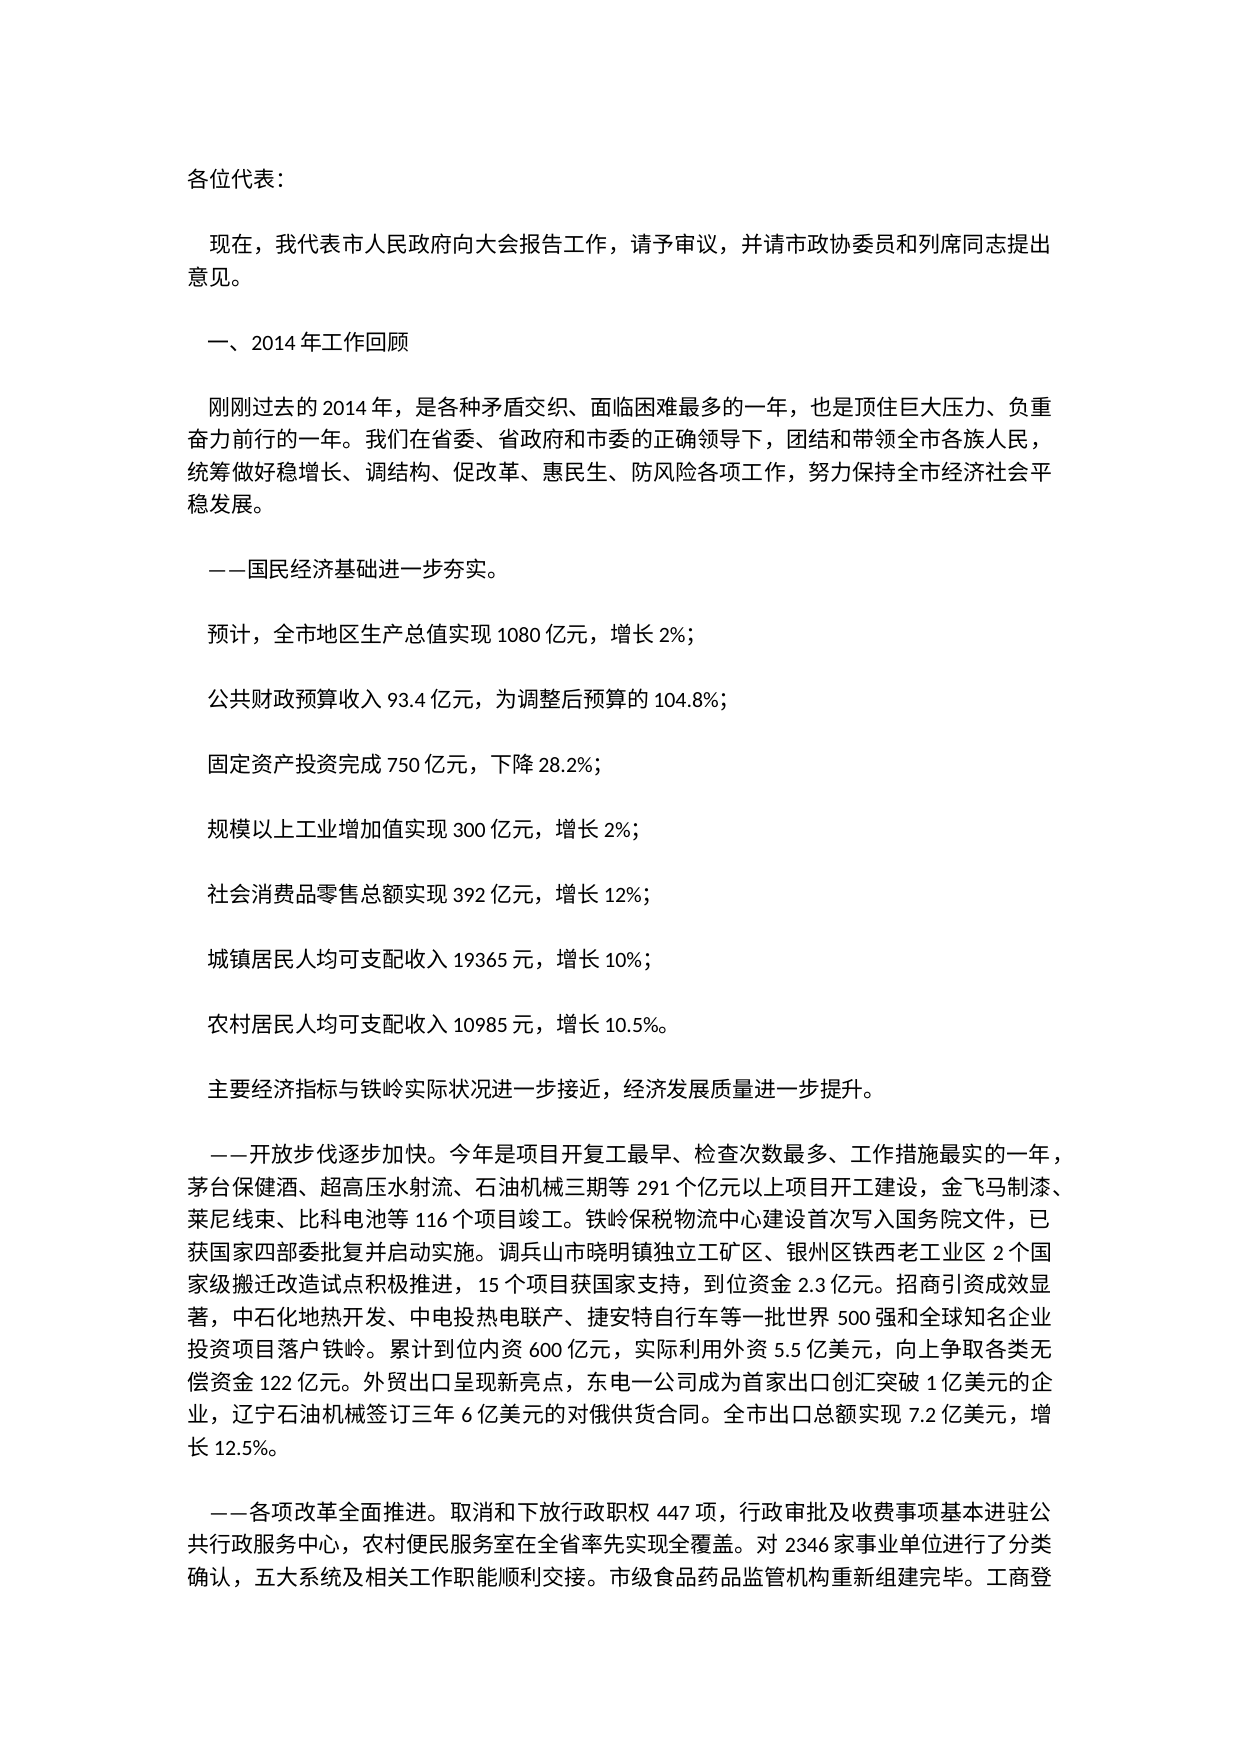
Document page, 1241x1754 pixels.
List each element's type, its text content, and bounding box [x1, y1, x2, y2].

text 城镇居民人均可支配收入19365元，增长10%； [187, 942, 1053, 974]
text 农村居民人均可支配收入10985元，增长10.5%。 [187, 1007, 1053, 1039]
text 各位代表： [187, 162, 1053, 194]
text 刚刚过去的2014年，是各种矛盾交织、面临困难最多的一年，也是顶住巨大压力、负重奋力前行的一年。我们在省委、省政府和市委的正确领导下，团结和带领全市各族人民，统筹做好稳增长、调结构、促改革、惠民生、防风险各项工作，努力保持全市经济社会平稳发展。 [187, 389, 1053, 519]
text 一、2014年工作回顾 [187, 324, 1053, 357]
text ——国民经济基础进一步夯实。 [187, 552, 1053, 584]
text ——开放步伐逐步加快。今年是项目开复工最早、检查次数最多、工作措施最实的一年，茅台保健酒、超高压水射流、石油机械三期等291个亿元以上项目开工建设，金飞马制漆、莱尼线束、比科电池等116个项目竣工。铁岭保税物流中心建设首次写入国务院文件，已获国家四部委批复并启动实施。调兵山市晓明镇独立工矿区、银州区铁西老工业区2个国家级搬迁改造试点积极推进，15个项目获国家支持，到位资金2.3亿元。招商引资成效显著，中石化地热开发、中电投热电联产、捷安特自行车等一批世界500强和全球知名企业投资项目落户铁岭。累计到位内资600亿元，实际利用外资5.5亿美元，向上争取各类无偿资金122亿元。外贸出口呈现新亮点，东电一公司成为首家出口创汇突破1亿美元的企业，辽宁石油机械签订三年6亿美元的对俄供货合同。全市出口总额实现7.2亿美元，增长12.5%。 [187, 1137, 1053, 1462]
text 公共财政预算收入93.4亿元，为调整后预算的104.8%； [187, 682, 1053, 714]
text 固定资产投资完成750亿元，下降28.2%； [187, 747, 1053, 779]
text 主要经济指标与铁岭实际状况进一步接近，经济发展质量进一步提升。 [187, 1072, 1053, 1104]
text 现在，我代表市人民政府向大会报告工作，请予审议，并请市政协委员和列席同志提出意见。 [187, 227, 1053, 292]
text 社会消费品零售总额实现392亿元，增长12%； [187, 877, 1053, 909]
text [187, 1494, 1053, 1592]
text 规模以上工业增加值实现300亿元，增长2%； [187, 812, 1053, 844]
text 预计，全市地区生产总值实现1080亿元，增长2%； [187, 617, 1053, 649]
